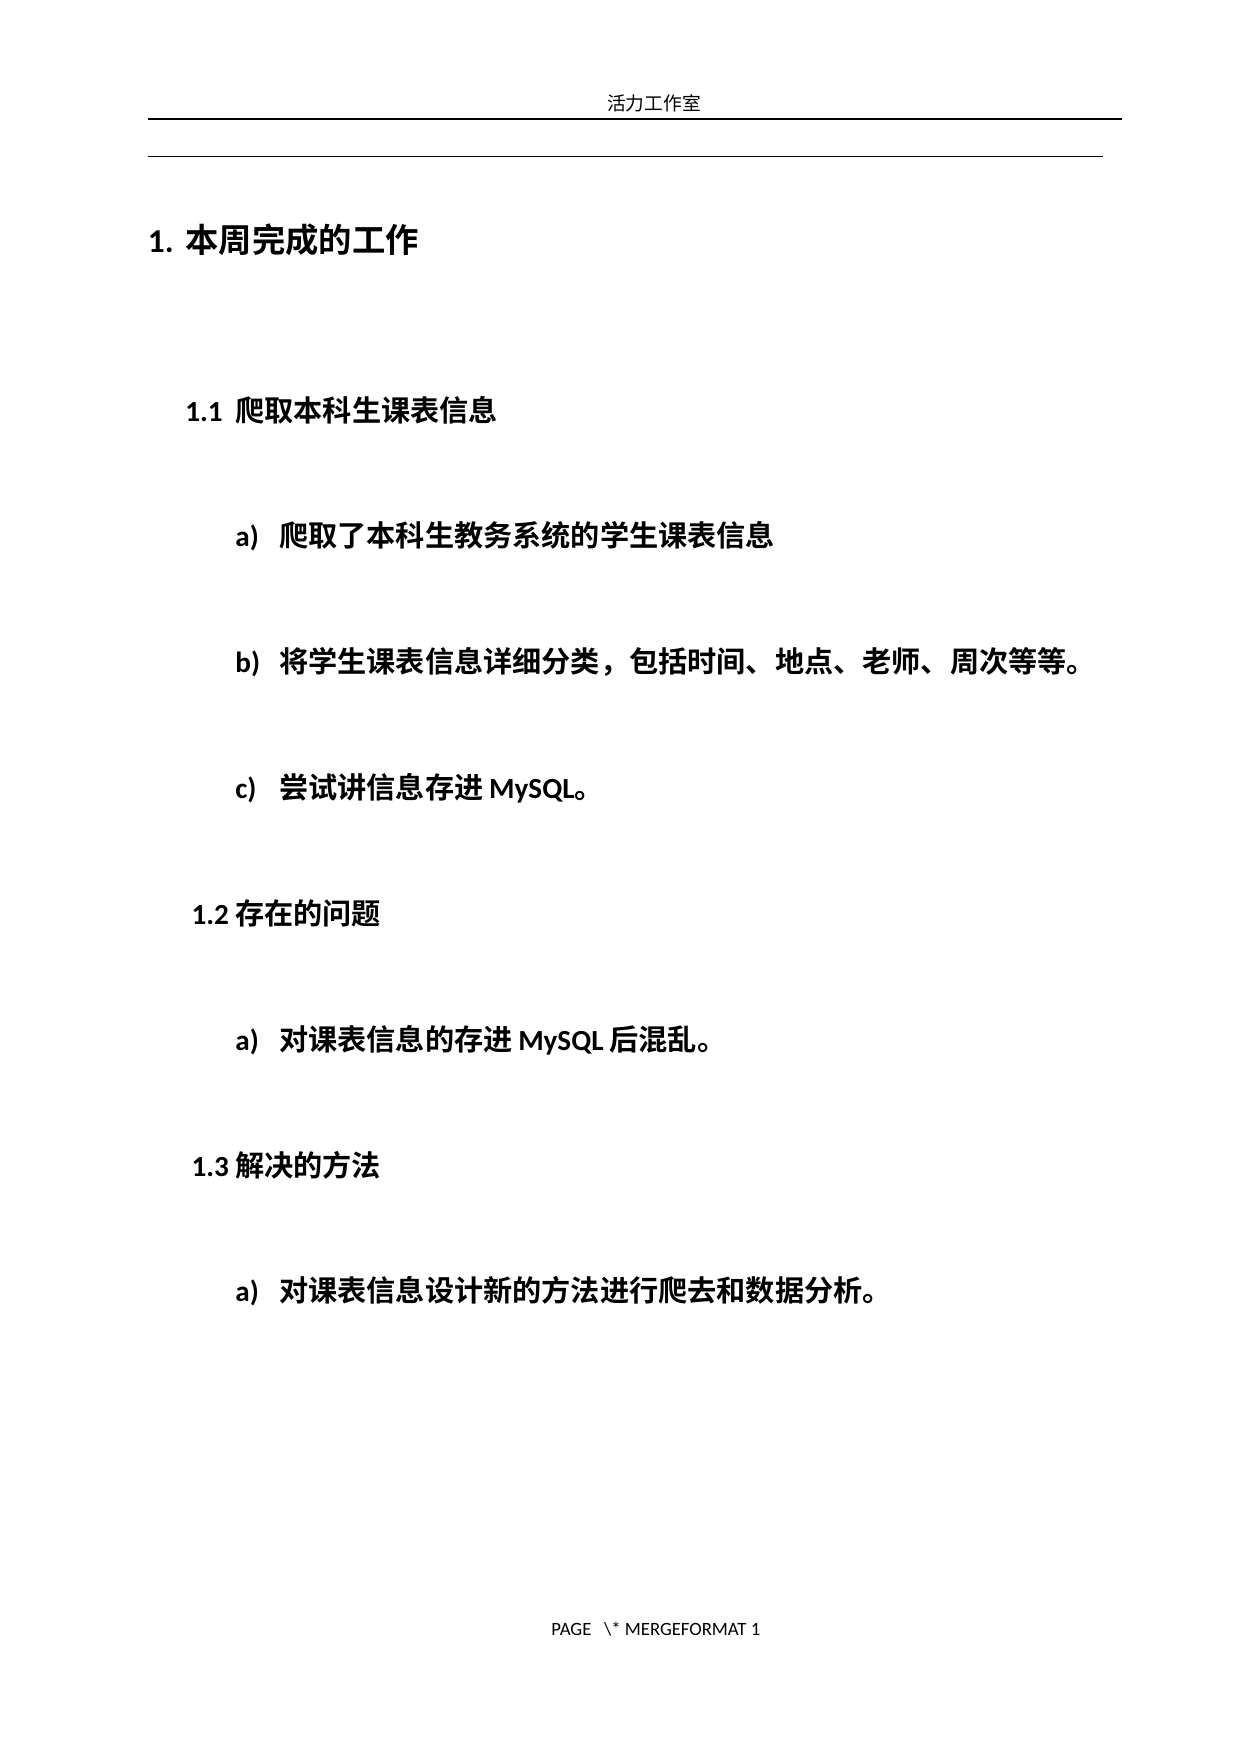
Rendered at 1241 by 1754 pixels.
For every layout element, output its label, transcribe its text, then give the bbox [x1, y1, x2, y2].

subtitle 1.1 爬取本科生课表信息 [148, 374, 1122, 442]
subtitle 尝试讲信息存进MySQL。 [235, 752, 1122, 820]
subtitle 将学生课表信息详细分类，包括时间、地点、老师、周次等等。 [235, 626, 1122, 694]
subtitle 爬取了本科生教务系统的学生课表信息 [235, 500, 1122, 568]
subtitle 1.3解决的方法 [191, 1129, 1122, 1197]
subtitle 对课表信息的存进MySQL后混乱。 [235, 1003, 1122, 1071]
subtitle 本周完成的工作 [148, 204, 1122, 272]
subtitle 1.2存在的问题 [191, 878, 1122, 946]
subtitle 对课表信息设计新的方法进行爬去和数据分析。 [235, 1255, 1122, 1323]
